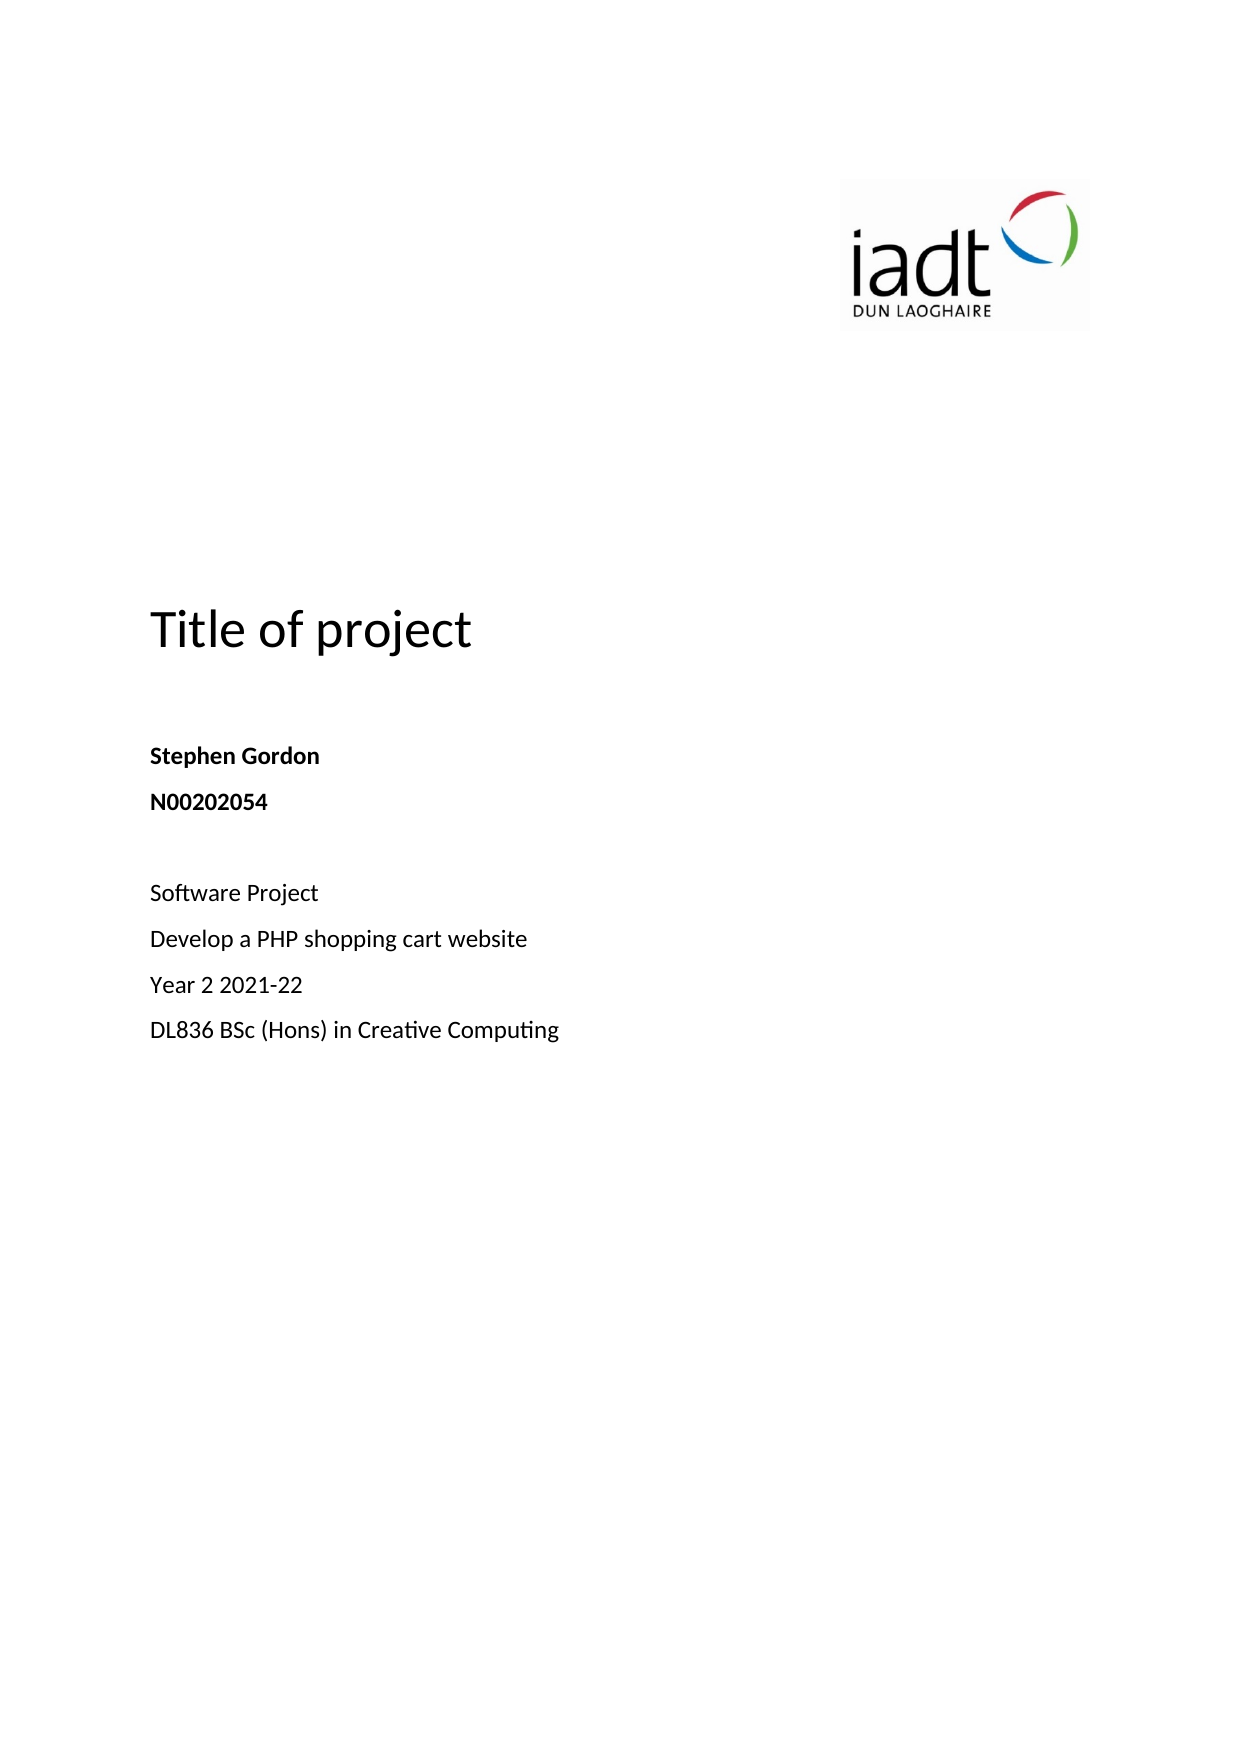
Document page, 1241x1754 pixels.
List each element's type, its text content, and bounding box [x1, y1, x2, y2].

text N00202054 [150, 786, 1090, 816]
text Year 2 2021-22 [150, 969, 1090, 999]
picture [840, 179, 1091, 331]
text Software Project [150, 877, 1090, 908]
text Stephen Gordon [150, 740, 1090, 771]
text DL836 BSc (Hons) in Creative Computing [150, 1014, 1090, 1045]
text Develop a PHP shopping cart website [150, 923, 1090, 954]
text Title of project [150, 595, 1090, 661]
